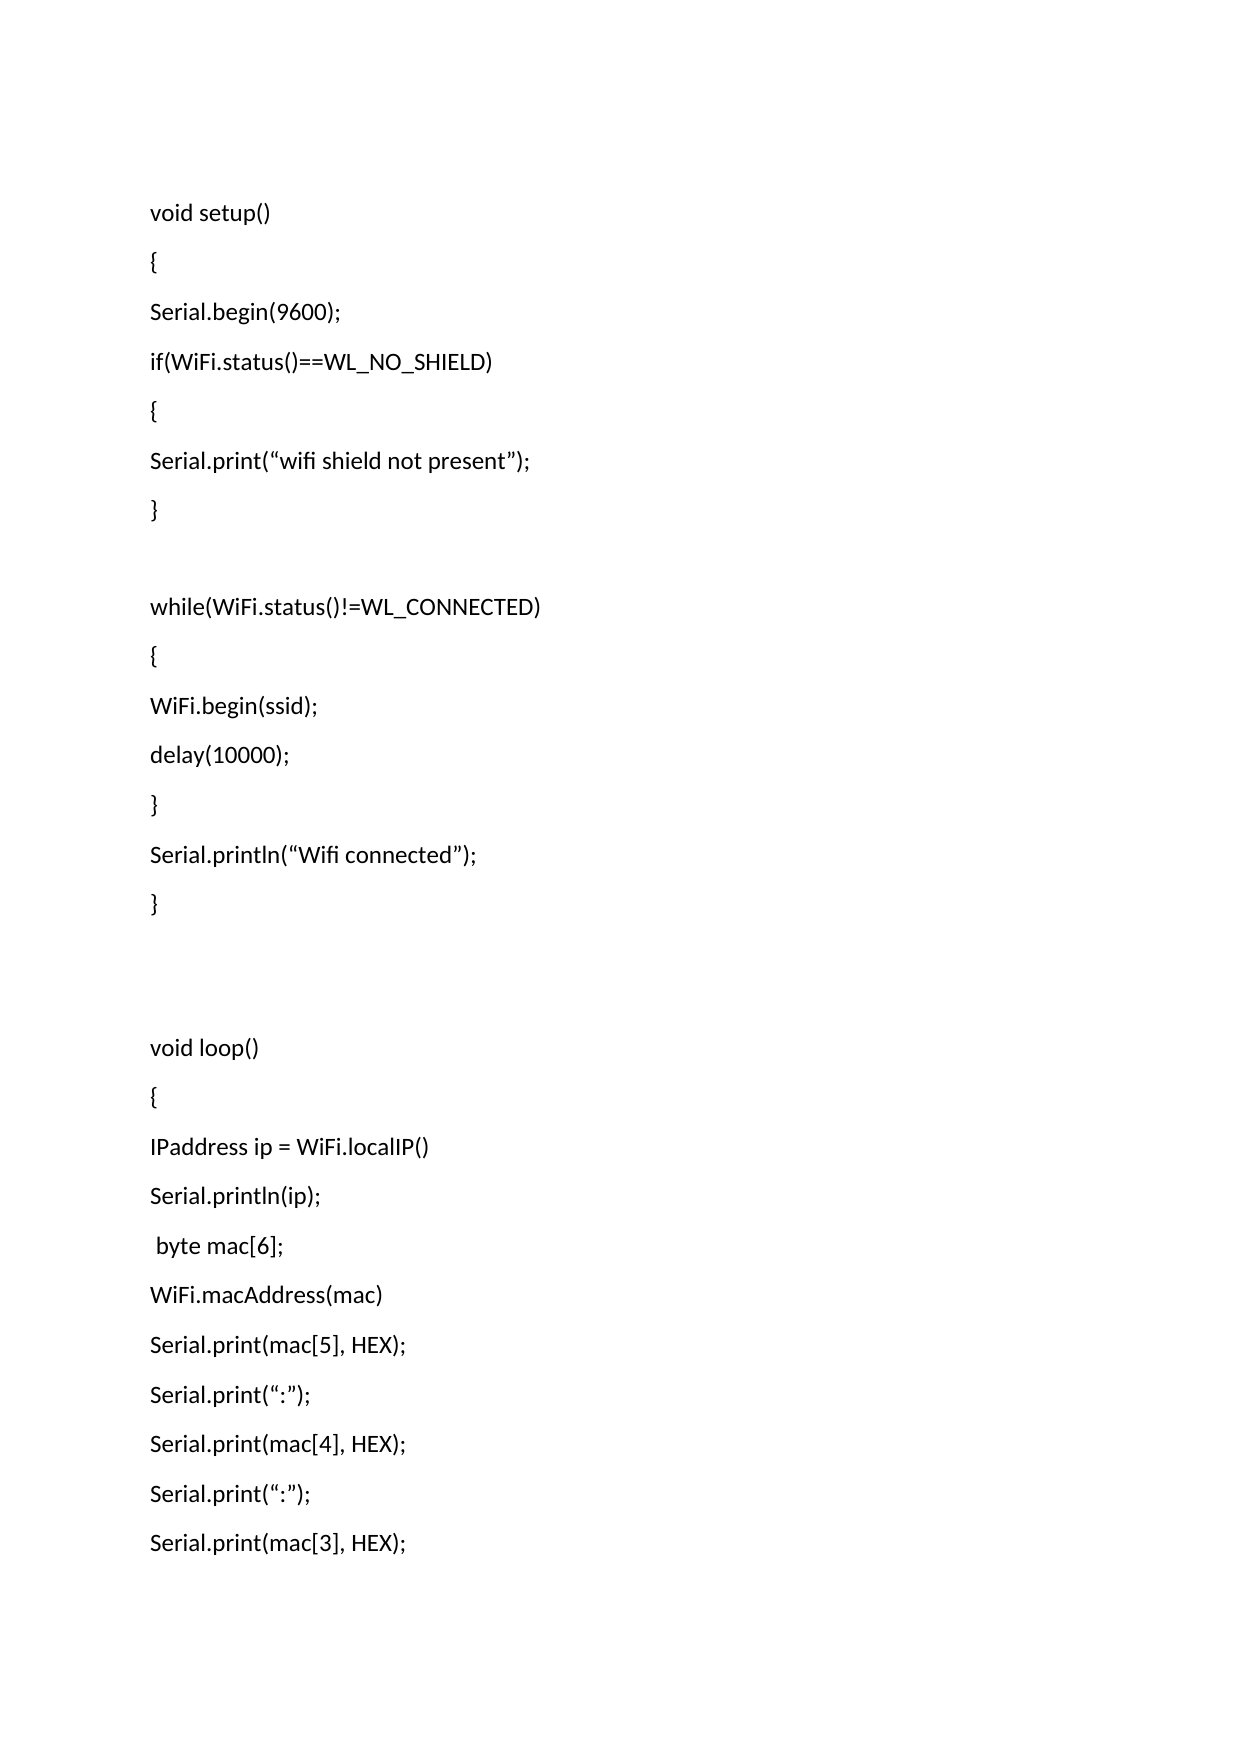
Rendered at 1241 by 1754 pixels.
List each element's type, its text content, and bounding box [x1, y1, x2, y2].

text Serial.println(ip); [150, 1180, 1090, 1211]
text Serial.println(“Wifi connected”); [150, 839, 1090, 869]
text delay(10000); [150, 739, 1090, 770]
text while(WiFi.status()!=WL_CONNECTED) [150, 591, 1090, 621]
text Serial.begin(9600); [150, 296, 1090, 327]
text byte mac[6]; [150, 1230, 1090, 1261]
text Serial.print(mac[3], HEX); [150, 1527, 1090, 1558]
text WiFi.macAddress(mac) [150, 1279, 1090, 1310]
text Serial.print(mac[5], HEX); [150, 1329, 1090, 1360]
text Serial.print(“:”); [150, 1379, 1090, 1409]
text Serial.print(“wifi shield not present”); [150, 445, 1090, 475]
text IPaddress ip = WiFi.localIP() [150, 1131, 1090, 1161]
text { [150, 640, 1090, 671]
text Serial.print(mac[4], HEX); [150, 1428, 1090, 1459]
text if(WiFi.status()==WL_NO_SHIELD) [150, 346, 1090, 376]
text WiFi.begin(ssid); [150, 690, 1090, 721]
text { [150, 246, 1090, 277]
text void loop() [150, 1032, 1090, 1062]
text } [150, 888, 1090, 919]
text void setup() [150, 197, 1090, 227]
text Serial.print(“:”); [150, 1478, 1090, 1508]
text { [150, 395, 1090, 426]
text } [150, 789, 1090, 820]
text } [150, 494, 1090, 525]
text { [150, 1081, 1090, 1112]
